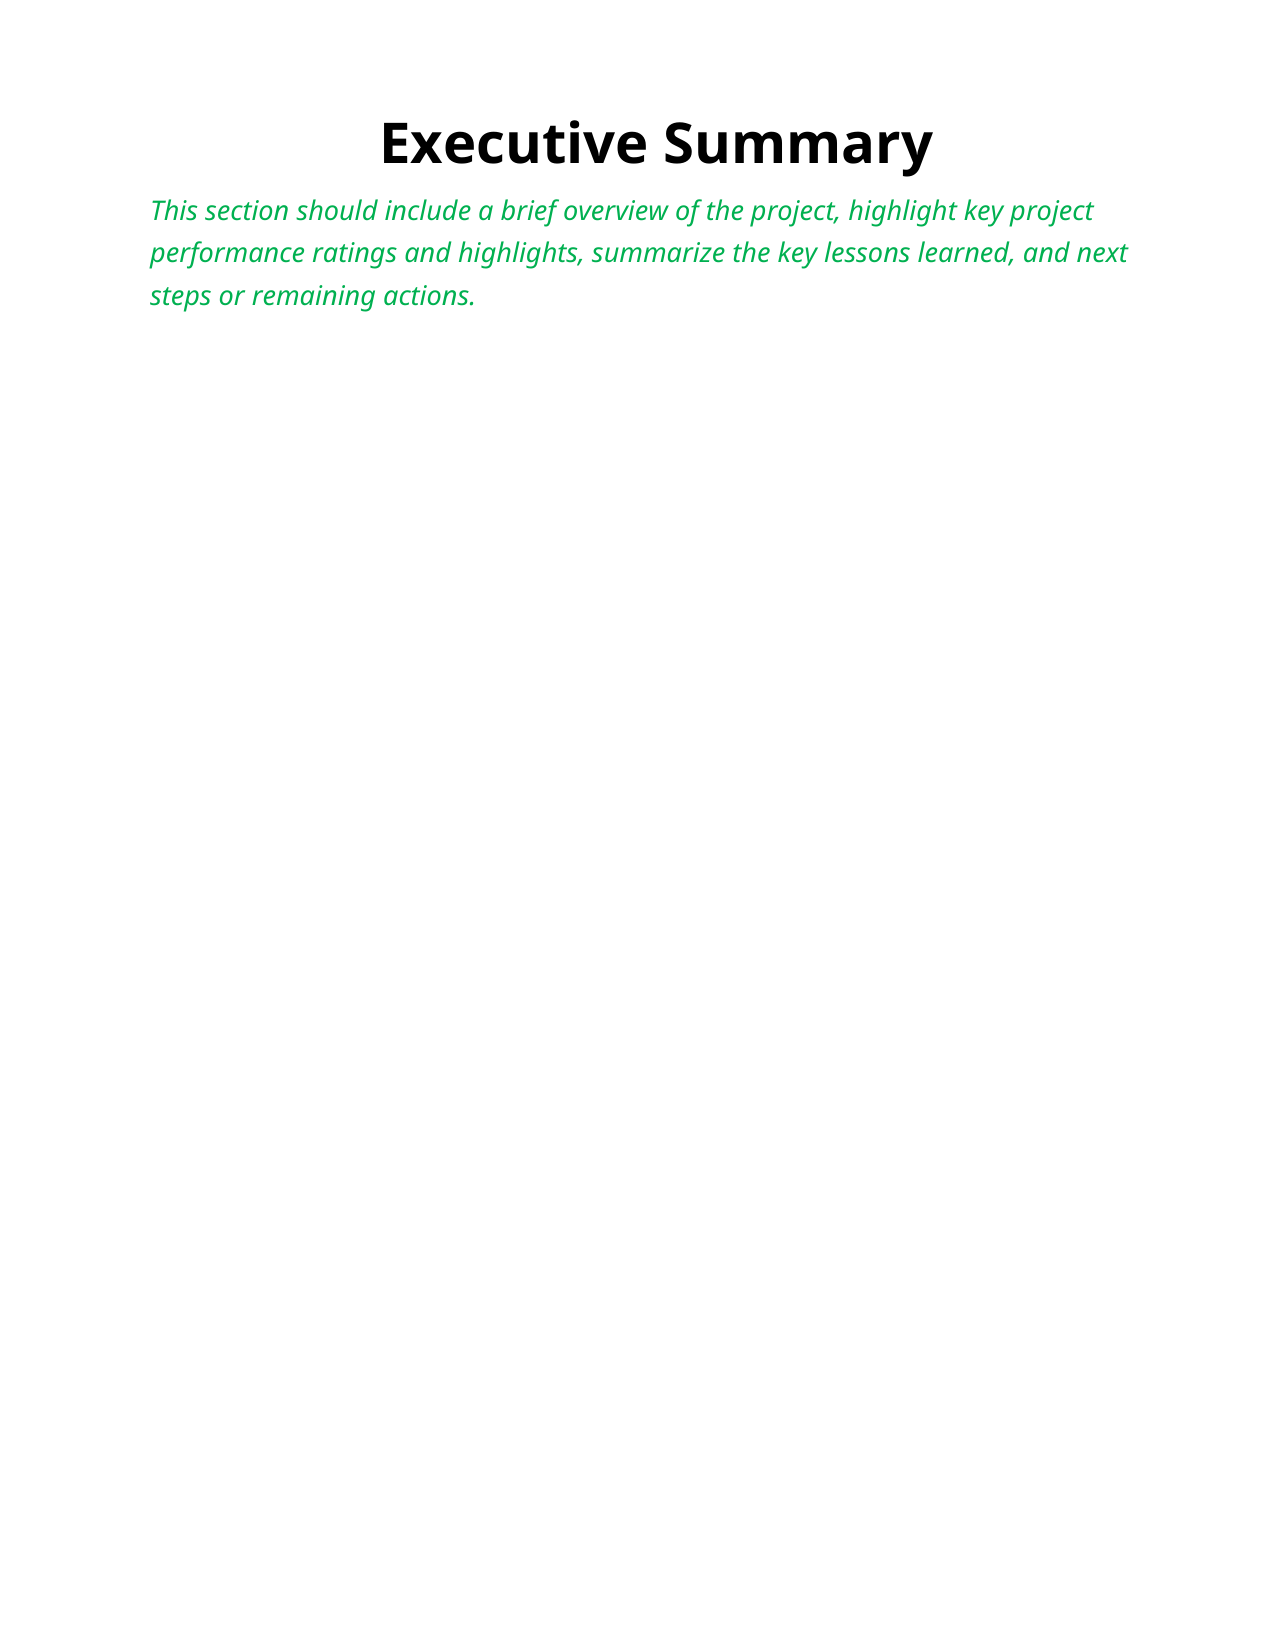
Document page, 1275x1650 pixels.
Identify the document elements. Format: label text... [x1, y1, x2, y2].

text This section should include a brief overview of the project, highlight key project performance ratings and highlights, summarize the key lessons learned, and next steps or remaining actions. [150, 191, 1162, 313]
text Executive Summary [150, 103, 1162, 180]
